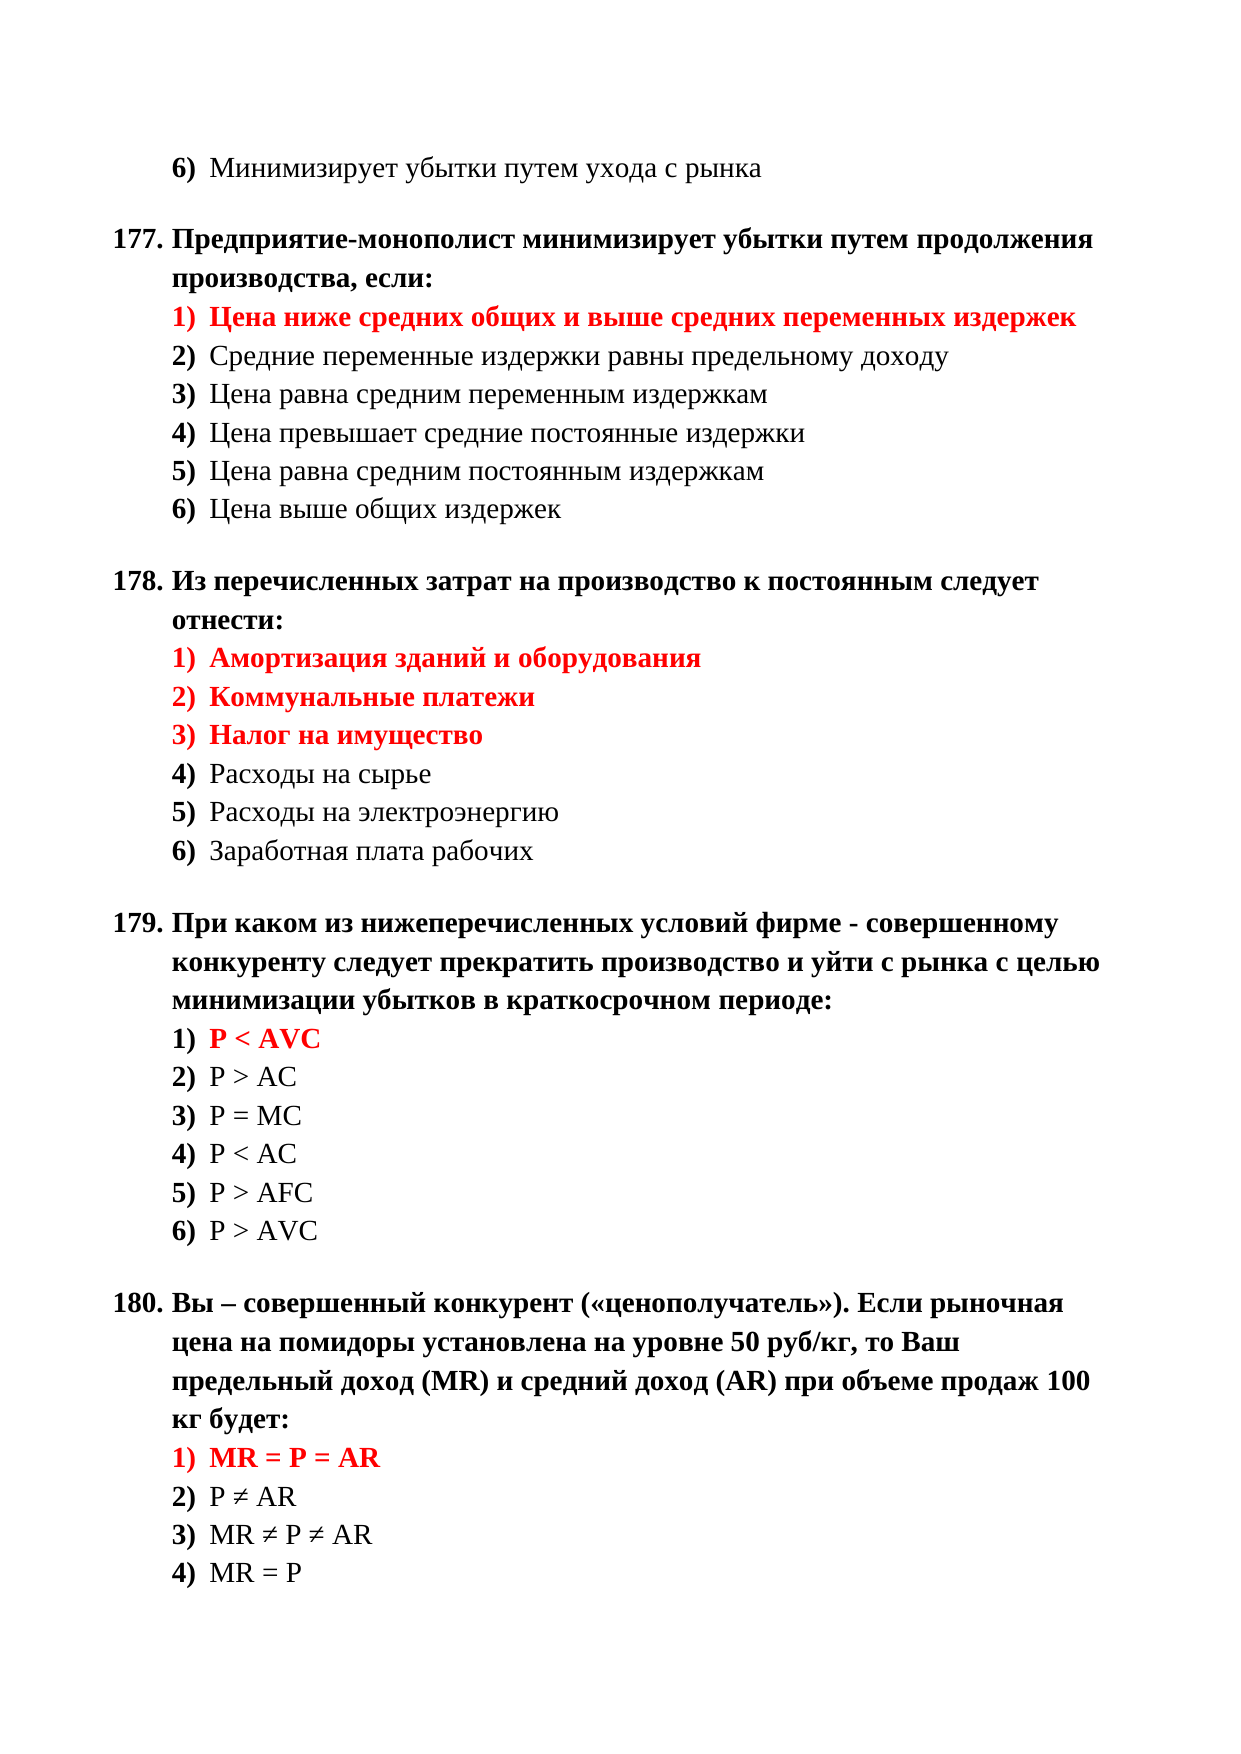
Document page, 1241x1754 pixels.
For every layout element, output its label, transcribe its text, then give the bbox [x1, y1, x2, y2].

list Расходы на сырье [172, 756, 1111, 789]
list Цена превышает средние постоянные издержки [172, 415, 1111, 448]
list Цена равна средним переменным издержкам [172, 376, 1111, 410]
list P > AFC [172, 1175, 1111, 1209]
list Заработная плата рабочих [172, 833, 1111, 866]
subtitle Из перечисленных затрат на производство к постоянным следует отнести: [112, 563, 1040, 636]
list P < AVC [172, 1021, 1111, 1054]
subtitle Вы – совершенный конкурент («ценополучатель»). Если рыночная цена на помидоры установлена на уровне 50 руб/кг, то Ваш предельный доход (MR) и средний доход (AR) при объеме продаж 100 кг будет: [112, 1286, 1091, 1435]
list MR = P [172, 1556, 1111, 1589]
list MR = P = AR [172, 1440, 1111, 1473]
list Минимизирует убытки путем ухода с рынка [172, 150, 1111, 183]
list Цена ниже средних общих и выше средних переменных издержек [172, 299, 1111, 332]
list P > AC [172, 1059, 1111, 1093]
list Коммунальные платежи [172, 679, 1111, 712]
list Амортизация зданий и оборудования [172, 641, 1111, 674]
list Средние переменные издержки равны предельному доходу [172, 338, 1111, 371]
subtitle При каком из нижеперечисленных условий фирме - совершенному конкуренту следует прекратить производство и уйти с рынка с целью минимизации убытков в краткосрочном периоде: [112, 905, 1101, 1016]
list MR ≠ P ≠ AR [172, 1517, 1111, 1551]
list Налог на имущество [172, 717, 1111, 751]
list Цена выше общих издержек [172, 492, 1111, 525]
list P < AC [172, 1136, 1111, 1170]
list P > AVC [172, 1213, 1111, 1247]
list P ≠ AR [172, 1479, 1111, 1512]
list Цена равна средним постоянным издержкам [172, 453, 1111, 487]
subtitle Предприятие-монополист минимизирует убытки путем продолжения производства, если: [112, 222, 1094, 294]
list Расходы на электроэнергию [172, 794, 1111, 828]
list P = MC [172, 1098, 1111, 1131]
